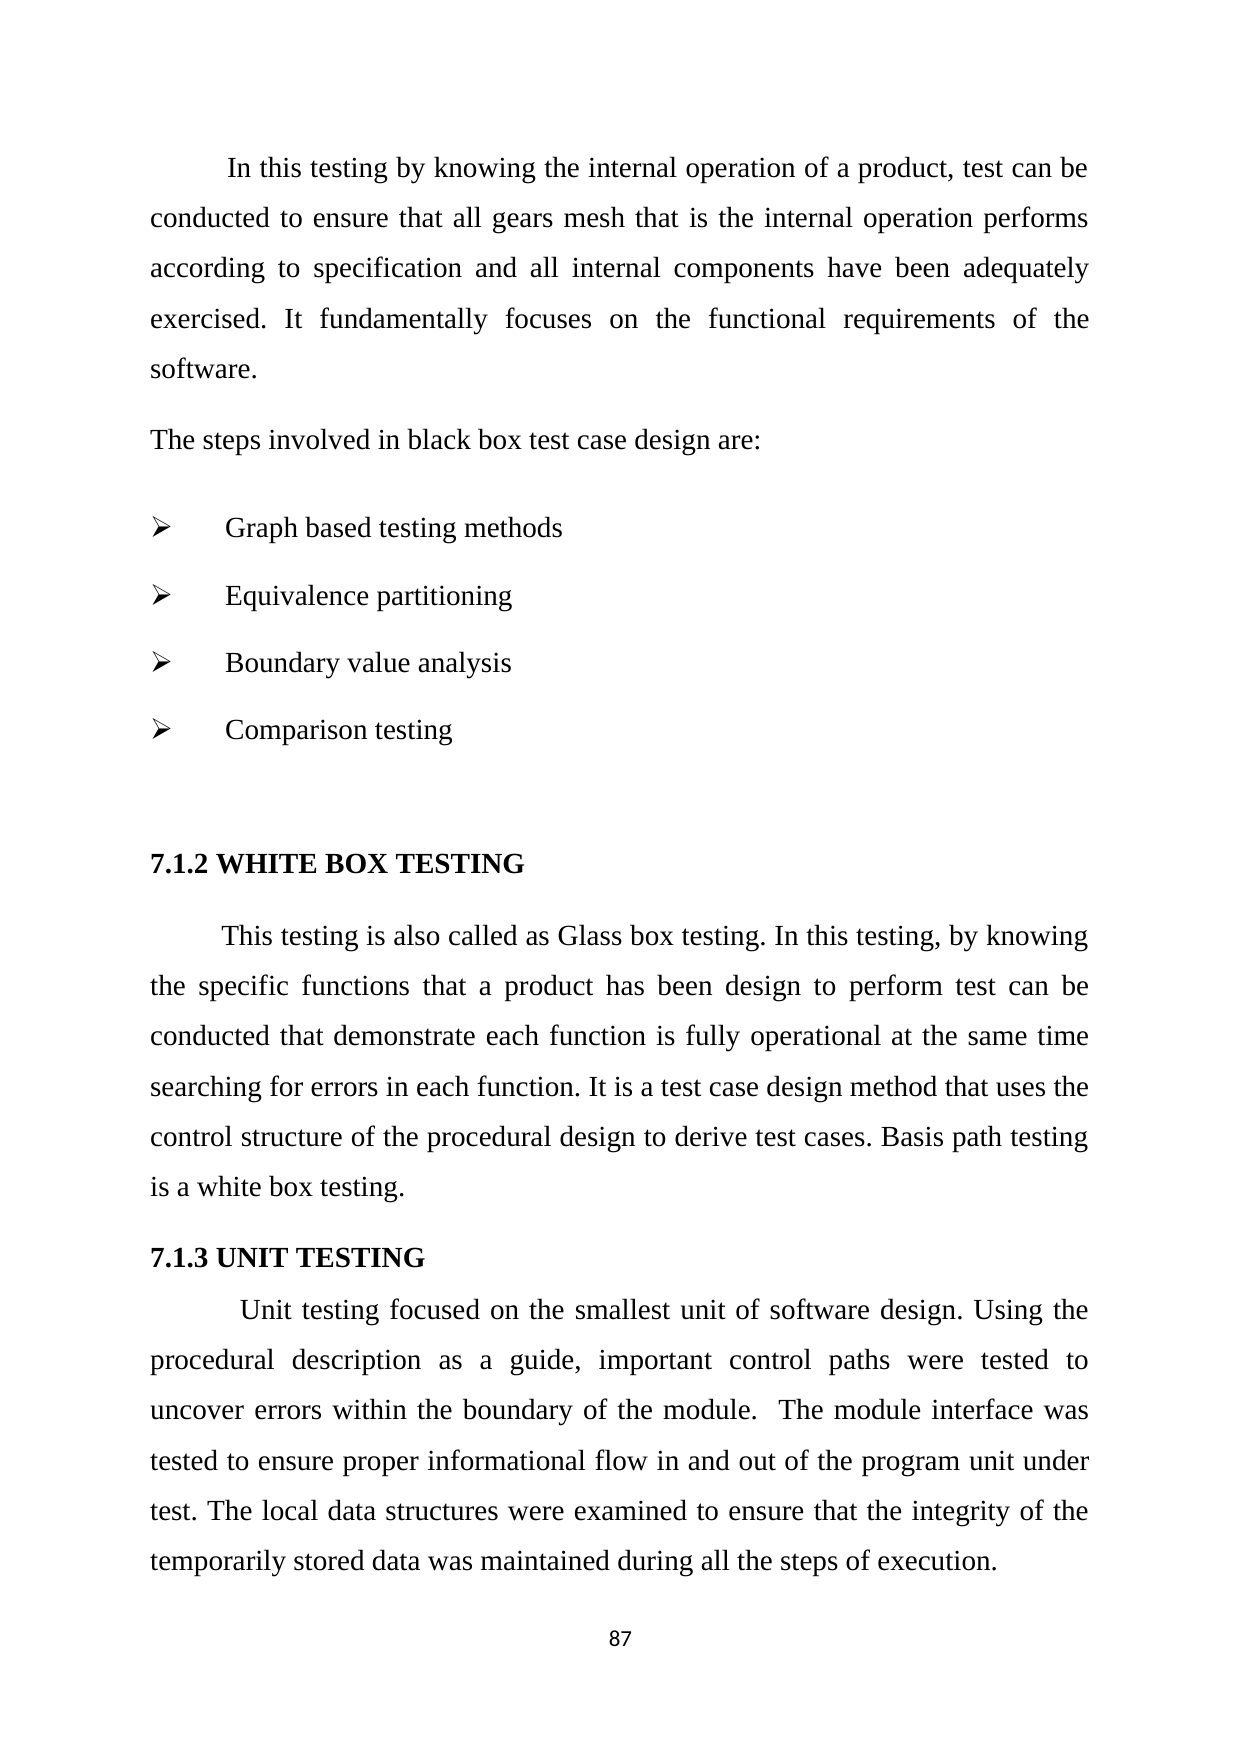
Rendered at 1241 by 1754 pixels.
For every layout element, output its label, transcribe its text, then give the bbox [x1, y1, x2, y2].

list Comparison testing [150, 712, 1090, 746]
list Graph based testing methods [150, 510, 1090, 544]
text The steps involved in black box test case design are: [150, 422, 1090, 456]
text 7.1.3 UNIT TESTING [150, 1240, 1090, 1274]
text This testing is also called as Glass box testing. In this testing, by knowing the specific functions that a product has been design to perform test can be conducted that demonstrate each function is fully operational at the same time searching for errors in each function. It is a test case design method that uses the control structure of the procedural design to derive test cases. Basis path testing is a white box testing. [150, 918, 1090, 1203]
text Unit testing focused on the smallest unit of software design. Using the procedural description as a guide, important control paths were tested to uncover errors within the boundary of the module. The module interface was tested to ensure proper informational flow in and out of the program unit under test. The local data structures were examined to ensure that the integrity of the temporarily stored data was maintained during all the steps of execution. [150, 1292, 1090, 1577]
list Boundary value analysis [150, 645, 1090, 678]
text 7.1.2 WHITE BOX TESTING [150, 847, 1090, 880]
text In this testing by knowing the internal operation of a product, test can be conducted to ensure that all gears mesh that is the internal operation performs according to specification and all internal components have been adequately exercised. It fundamentally focuses on the functional requirements of the software. [150, 150, 1090, 385]
list Equivalence partitioning [150, 578, 1090, 611]
